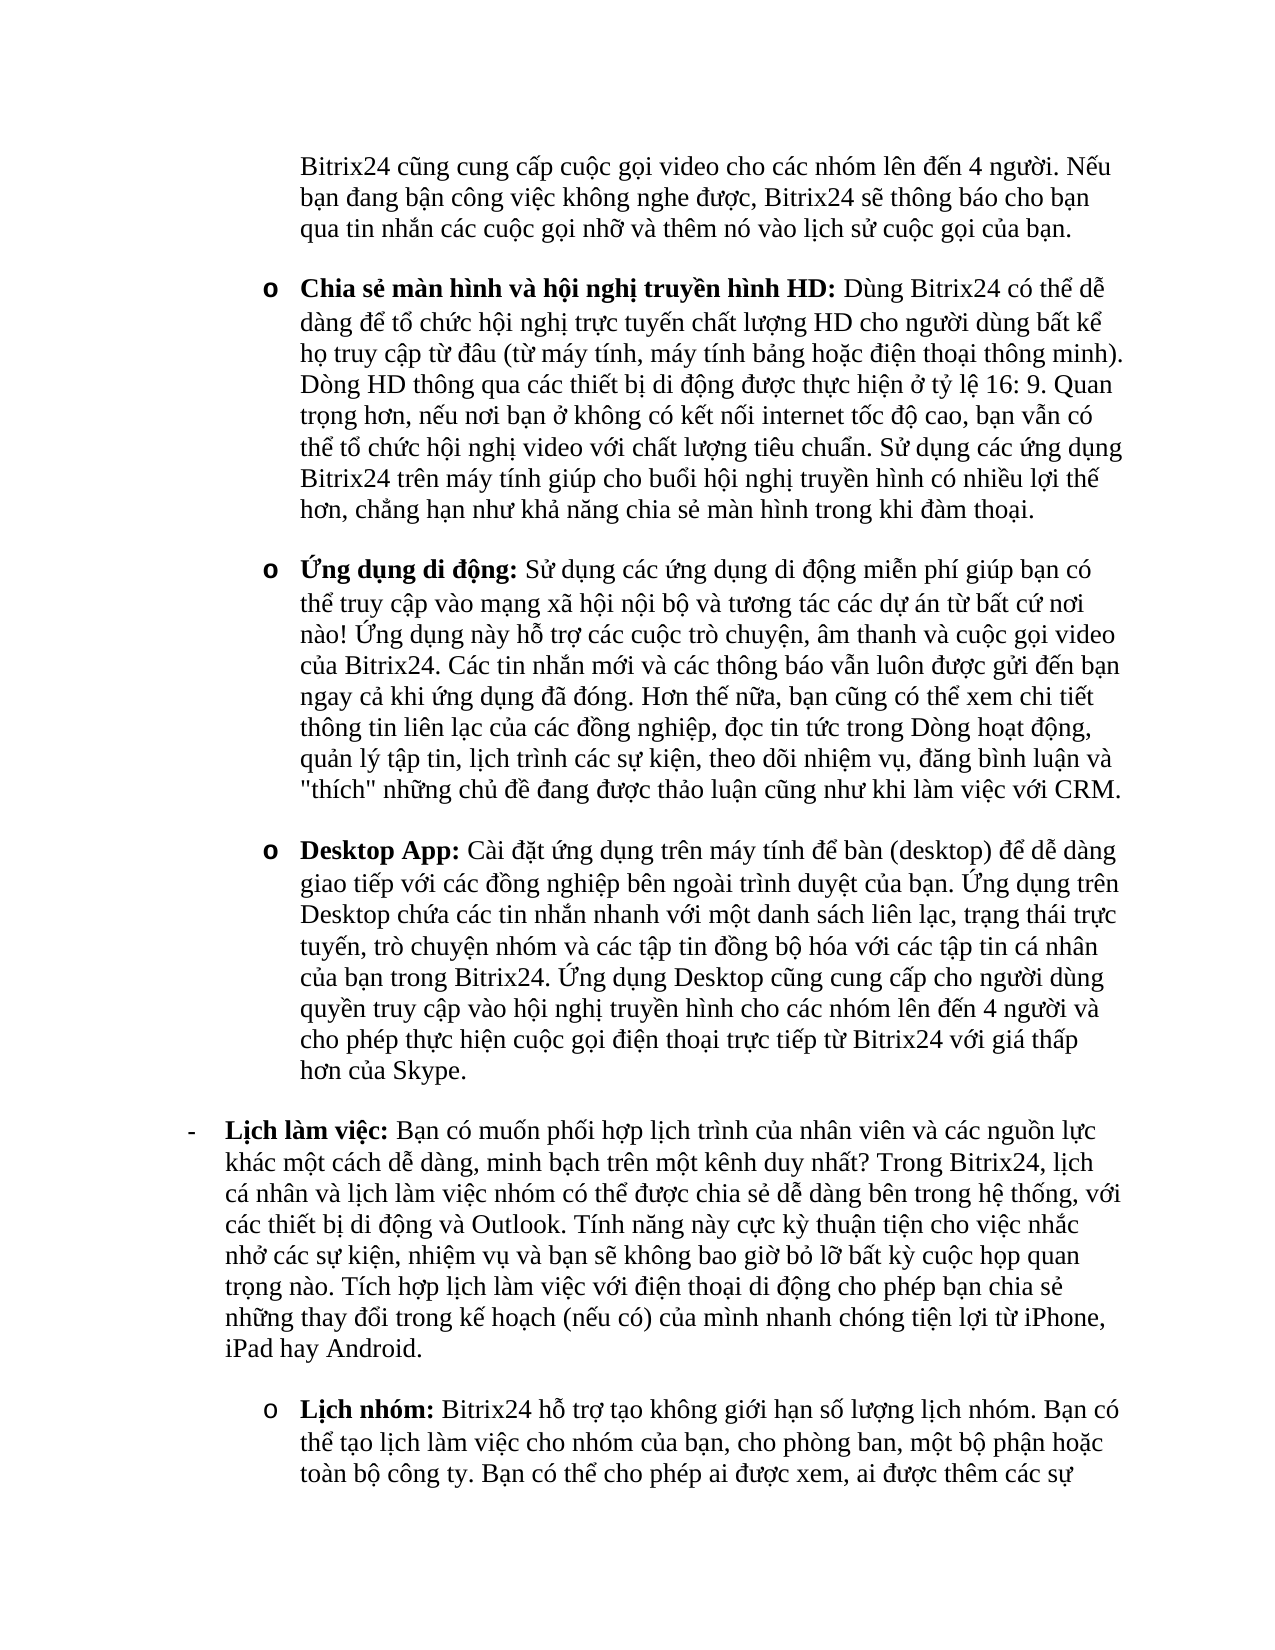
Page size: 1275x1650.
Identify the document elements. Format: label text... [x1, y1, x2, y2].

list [262, 150, 1125, 243]
list Desktop App: Cài đặt ứng dụng trên máy tính để bàn (desktop) để dễ dàng giao tiếp với các đồng nghiệp bên ngoài trình duyệt của bạn. Ứng dụng trên Desktop chứa các tin nhắn nhanh với một danh sách liên lạc, trạng thái trực tuyến, trò chuyện nhóm và các tập tin đồng bộ hóa với các tập tin cá nhân của bạn trong Bitrix24. Ứng dụng Desktop cũng cung cấp cho người dùng quyền truy cập vào hội nghị truyền hình cho các nhóm lên đến 4 người và cho phép thực hiện cuộc gọi điện thoại trực tiếp từ Bitrix24 với giá thấp hơn của Skype. [262, 834, 1125, 1085]
list Ứng dụng di động: Sử dụng các ứng dụng di động miễn phí giúp bạn có thể truy cập vào mạng xã hội nội bộ và tương tác các dự án từ bất cứ nơi nào! Ứng dụng này hỗ trợ các cuộc trò chuyện, âm thanh và cuộc gọi video của Bitrix24. Các tin nhắn mới và các thông báo vẫn luôn được gửi đến bạn ngay cả khi ứng dụng đã đóng. Hơn thế nữa, bạn cũng có thể xem chi tiết thông tin liên lạc của các đồng nghiệp, đọc tin tức trong Dòng hoạt động, quản lý tập tin, lịch trình các sự kiện, theo dõi nhiệm vụ, đăng bình luận và "thích" những chủ đề đang được thảo luận cũng như khi làm việc với CRM. [262, 553, 1125, 805]
list Chia sẻ màn hình và hội nghị truyền hình HD: Dùng Bitrix24 có thể dễ dàng để tổ chức hội nghị trực tuyến chất lượng HD cho người dùng bất kể họ truy cập từ đâu (từ máy tính, máy tính bảng hoặc điện thoại thông minh). Dòng HD thông qua các thiết bị di động được thực hiện ở tỷ lệ 16: 9. Quan trọng hơn, nếu nơi bạn ở không có kết nối internet tốc độ cao, bạn vẫn có thể tổ chức hội nghị video với chất lượng tiêu chuẩn. Sử dụng các ứng dụng Bitrix24 trên máy tính giúp cho buổi hội nghị truyền hình có nhiều lợi thế hơn, chẳng hạn như khả năng chia sẻ màn hình trong khi đàm thoại. [262, 273, 1125, 524]
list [262, 1393, 1125, 1488]
list Lịch làm việc: Bạn có muốn phối hợp lịch trình của nhân viên và các nguồn lực khác một cách dễ dàng, minh bạch trên một kênh duy nhất? Trong Bitrix24, lịch cá nhân và lịch làm việc nhóm có thể được chia sẻ dễ dàng bên trong hệ thống, với các thiết bị di động và Outlook. Tính năng này cực kỳ thuận tiện cho việc nhắc nhở các sự kiện, nhiệm vụ và bạn sẽ không bao giờ bỏ lỡ bất kỳ cuộc họp quan trọng nào. Tích hợp lịch làm việc với điện thoại di động cho phép bạn chia sẻ những thay đổi trong kế hoạch (nếu có) của mình nhanh chóng tiện lợi từ iPhone, iPad hay Android. [187, 1114, 1125, 1364]
